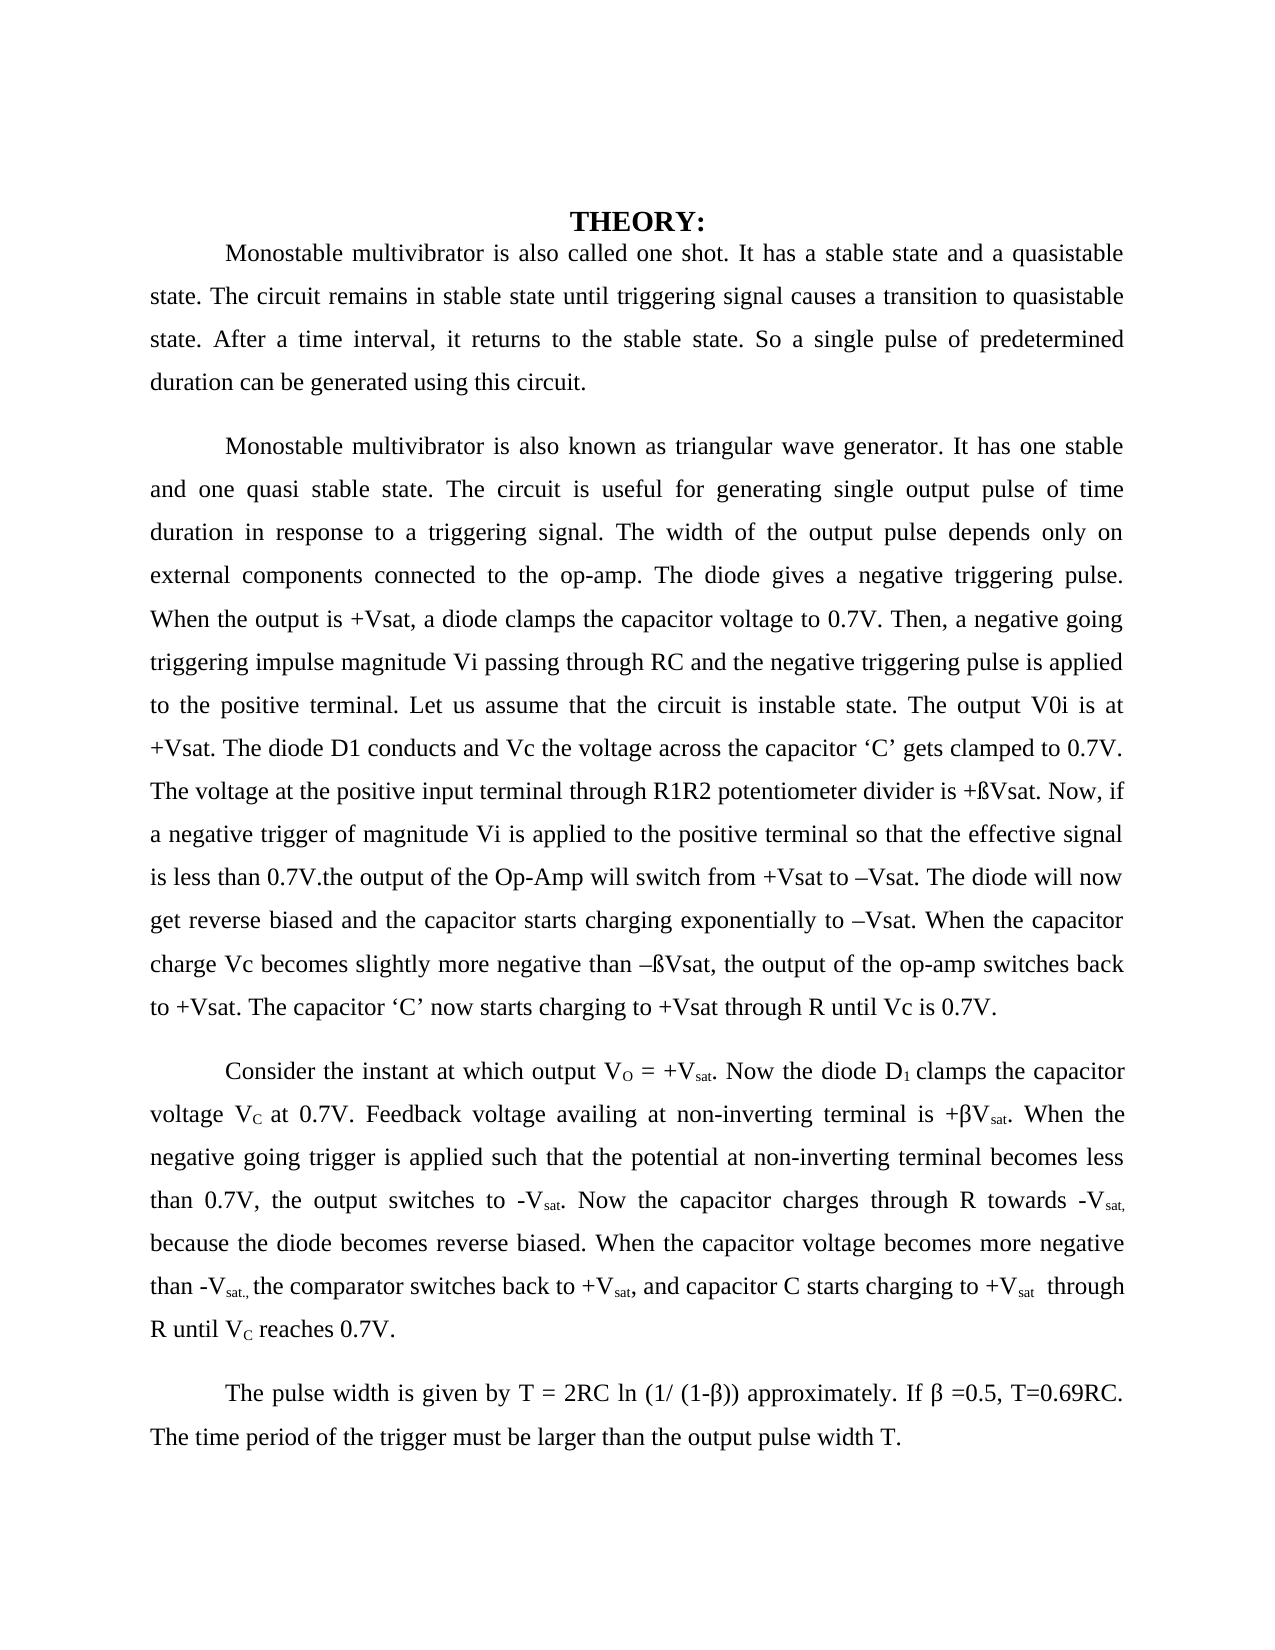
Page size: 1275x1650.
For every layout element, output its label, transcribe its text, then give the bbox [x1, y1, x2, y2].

text Monostable multivibrator is also called one shot. It has a stable state and a quasistable state. The circuit remains in stable state until triggering signal causes a transition to quasistable state. After a time interval, it returns to the stable state. So a single pulse of predetermined duration can be generated using this circuit. [150, 238, 1125, 396]
text Monostable multivibrator is also known as triangular wave generator. It has one stable and one quasi stable state. The circuit is useful for generating single output pulse of time duration in response to a triggering signal. The width of the output pulse depends only on external components connected to the op-amp. The diode gives a negative triggering pulse. When the output is +Vsat, a diode clamps the capacitor voltage to 0.7V. Then, a negative going triggering impulse magnitude Vi passing through RC and the negative triggering pulse is applied to the positive terminal. Let us assume that the circuit is instable state. The output V0i is at +Vsat. The diode D1 conducts and Vc the voltage across the capacitor ‘C’ gets clamped to 0.7V. The voltage at the positive input terminal through R1R2 potentiometer divider is +ßVsat. Now, if a negative trigger of magnitude Vi is applied to the positive terminal so that the effective signal is less than 0.7V.the output of the Op-Amp will switch from +Vsat to –Vsat. The diode will now get reverse biased and the capacitor starts charging exponentially to –Vsat. When the capacitor charge Vc becomes slightly more negative than –ßVsat, the output of the op-amp switches back to +Vsat. The capacitor ‘C’ now starts charging to +Vsat through R until Vc is 0.7V. [150, 431, 1125, 1021]
subtitle THEORY: [150, 204, 1125, 238]
text The pulse width is given by T = 2RC ln (1/ (1-β)) approximately. If β =0.5, T=0.69RC. The time period of the trigger must be larger than the output pulse width T. [150, 1378, 1125, 1450]
text Consider the instant at which output VO = +Vsat. Now the diode D1 clamps the capacitor voltage VC at 0.7V. Feedback voltage availing at non-inverting terminal is +βVsat. When the negative going trigger is applied such that the potential at non-inverting terminal becomes less than 0.7V, the output switches to -Vsat. Now the capacitor charges through R towards -Vsat, because the diode becomes reverse biased. When the capacitor voltage becomes more negative than -Vsat., the comparator switches back to +Vsat, and capacitor C starts charging to +Vsat through R until VC reaches 0.7V. [150, 1056, 1125, 1343]
